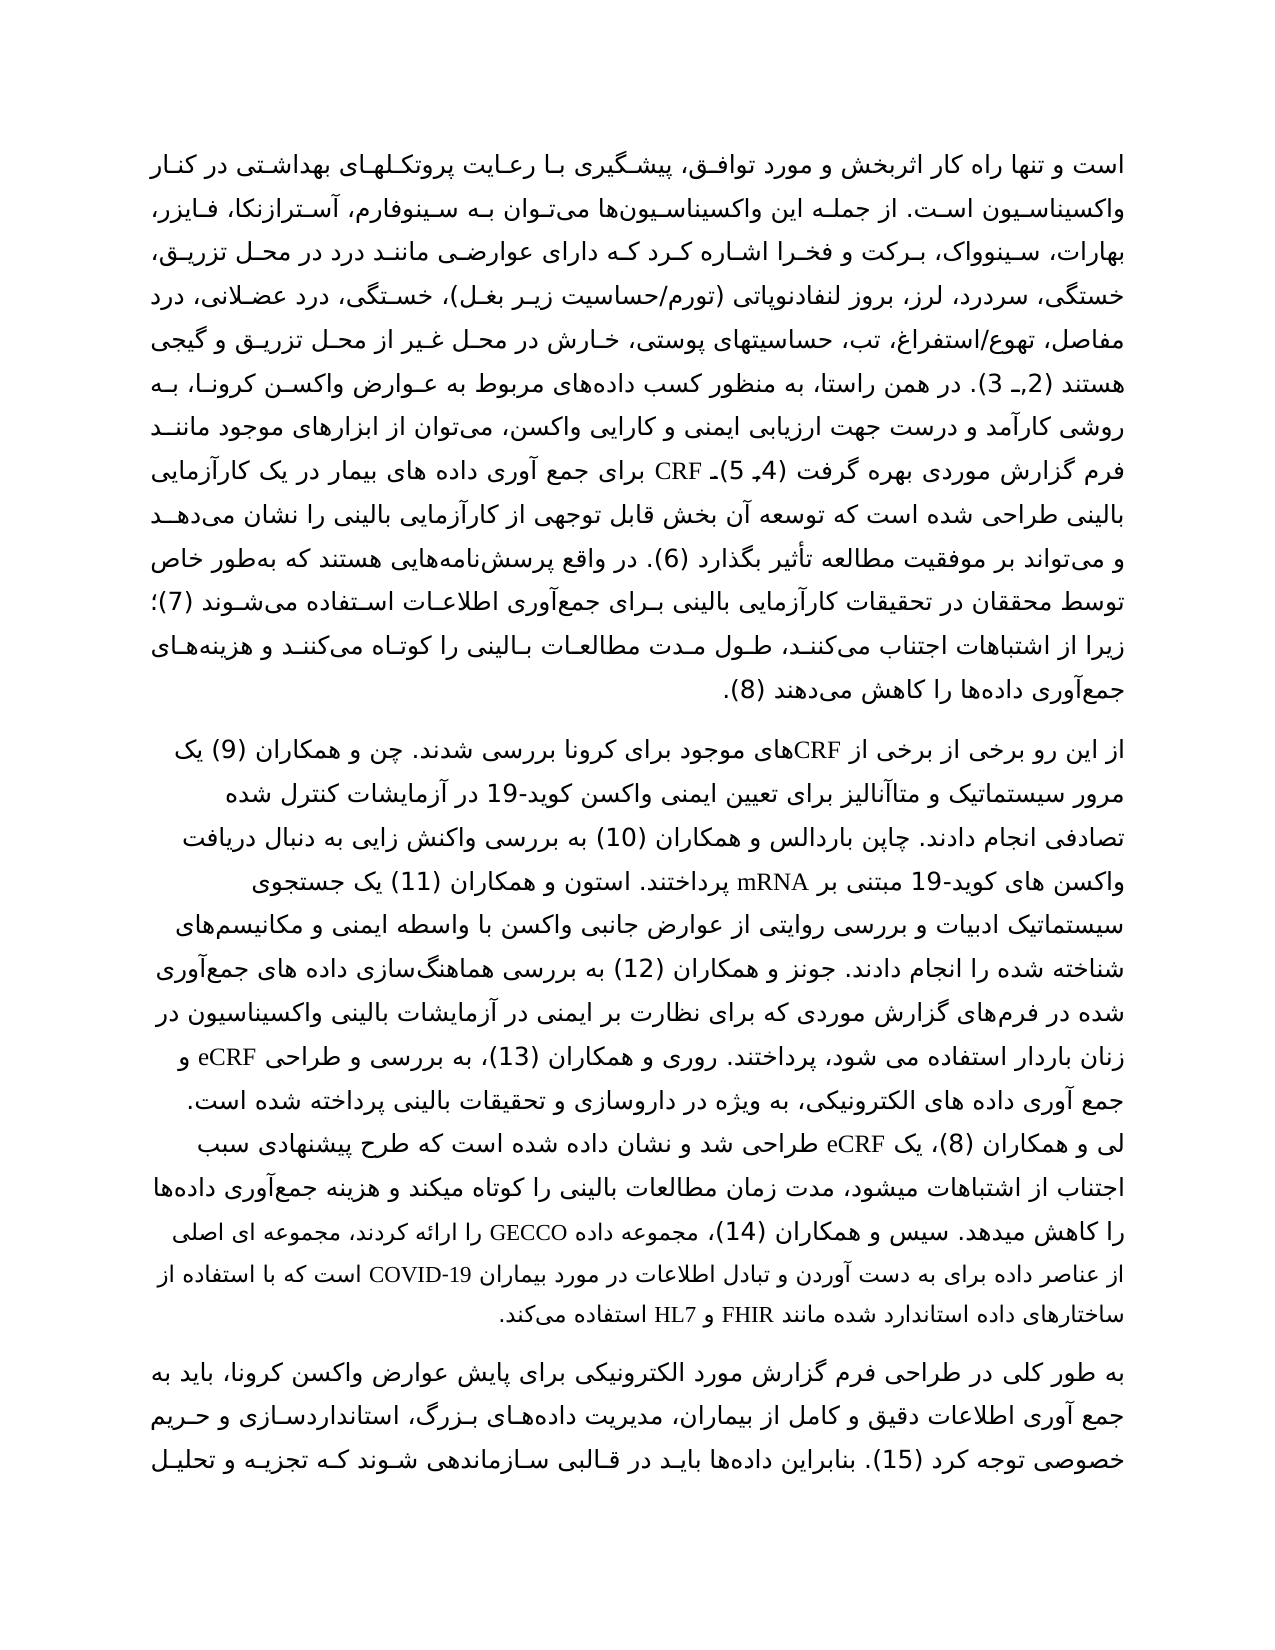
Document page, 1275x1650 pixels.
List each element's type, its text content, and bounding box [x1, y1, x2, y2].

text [150, 150, 1125, 704]
text از این رو برخی از برخی از CRFهای موجود برای کرونا بررسی شدند. چن و همکاران (9) یک مرور سیستماتیک و متاآنالیز برای تعیین ایمنی واکسن کوید-19 در آزمایشات کنترل شده تصادفی انجام دادند. چاپن باردالس و همکاران (10) به بررسی واکنش زایی به دنبال دریافت واکسن های کوید-19 مبتنی بر mRNA پرداختند. استون و همکاران (11) یک جستجوی سیستماتیک ادبیات و بررسی روایتی از عوارض جانبی واکسن با واسطه ایمنی و مکانیسم‌های شناخته شده را انجام دادند. جونز و همکاران (12) به بررسی هماهنگ‌سازی داده های جمع‌آوری شده در فرم‌های گزارش موردی که برای نظارت بر ایمنی در آزمایشات بالینی واکسیناسیون در زنان باردار استفاده می شود، پرداختند. روری و همکاران (13)، به بررسی و طراحی eCRF و جمع آوری داده های الکترونیکی، به ویژه در داروسازی و تحقیقات بالینی پرداخته شده است. لی و همکاران (8)، یک eCRF طراحی شد و نشان داده شده است که طرح پیشنهادی سبب اجتناب از اشتباهات میشود، مدت زمان مطالعات بالینی را کوتاه میکند و هزینه جمع‌آوری داده‌ها را کاهش میدهد. سیس و همکاران (14)، مجموعه داده GECCO را ارائه کردند، مجموعه ای اصلی از عناصر داده برای به دست آوردن و تبادل اطلاعات در مورد بیماران COVID-19 است که با استفاده از ساختارهای داده استاندارد شده مانند FHIR و HL7 استفاده می‌کند. [150, 736, 1125, 1328]
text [150, 1358, 1125, 1474]
